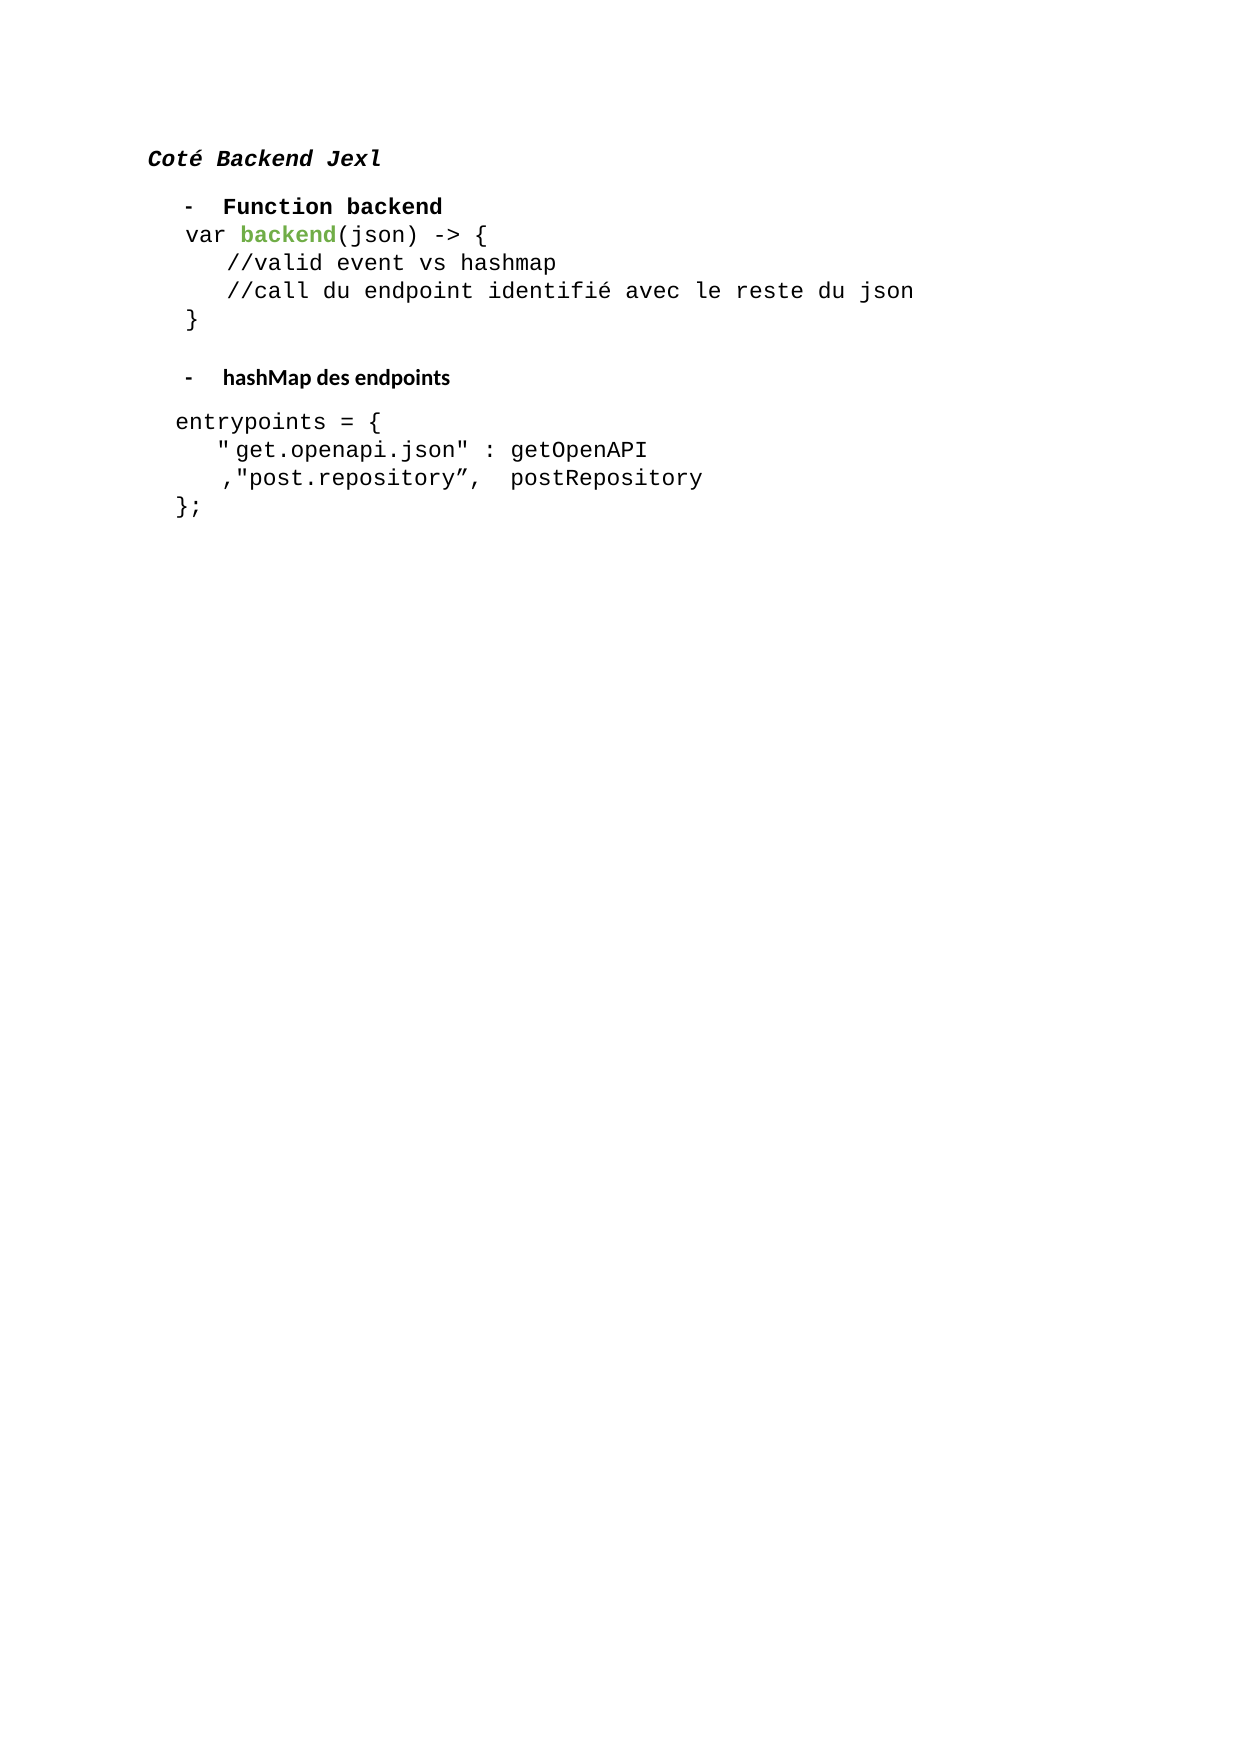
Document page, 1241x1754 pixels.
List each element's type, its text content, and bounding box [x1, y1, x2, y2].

text }; [148, 494, 1093, 520]
text entrypoints = { [148, 410, 1093, 436]
text Coté Backend Jexl [148, 148, 1093, 173]
text var backend(json) -> { [185, 224, 1093, 249]
list Function backend [185, 192, 1093, 221]
text //valid event vs hashmap [185, 252, 1093, 277]
text " get.openapi.json" : getOpenAPI [148, 438, 1093, 464]
text ,"post.repository”, postRepository [148, 466, 1093, 492]
list hashMap des endpoints [185, 363, 1093, 391]
text } [185, 307, 1093, 333]
text //call du endpoint identifié avec le reste du json [185, 279, 1093, 305]
